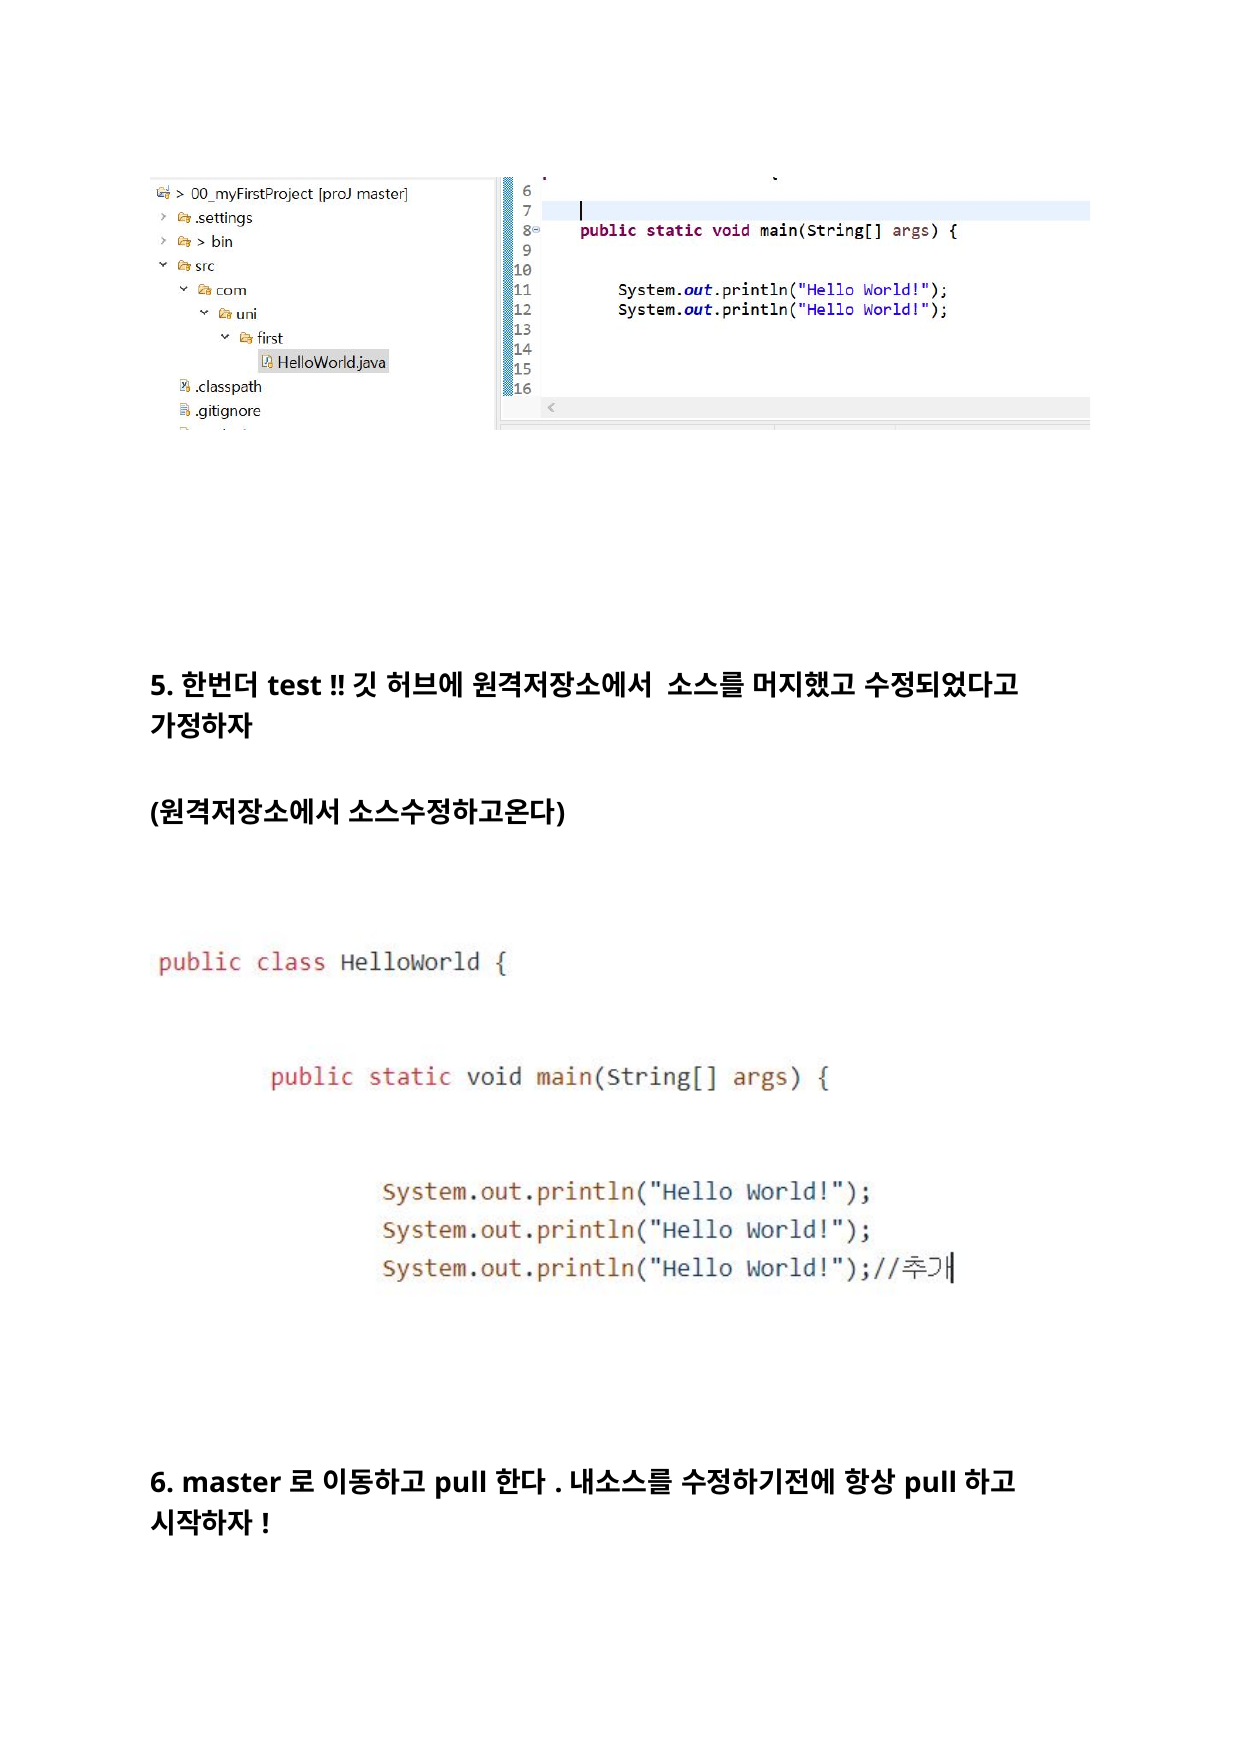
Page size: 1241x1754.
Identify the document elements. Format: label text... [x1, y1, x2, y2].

text 6. master 로 이동하고 pull 한다 . 내소스를 수정하기전에 항상 pull 하고 시작하자 ! [150, 1460, 1090, 1542]
text (원격저장소에서 소스수정하고온다) [150, 790, 1090, 831]
picture [150, 177, 1091, 430]
text 5. 한번더 test !! 깃 허브에 원격저장소에서 소스를 머지했고 수정되었다고 가정하자 [150, 663, 1090, 744]
picture [150, 865, 1091, 1316]
